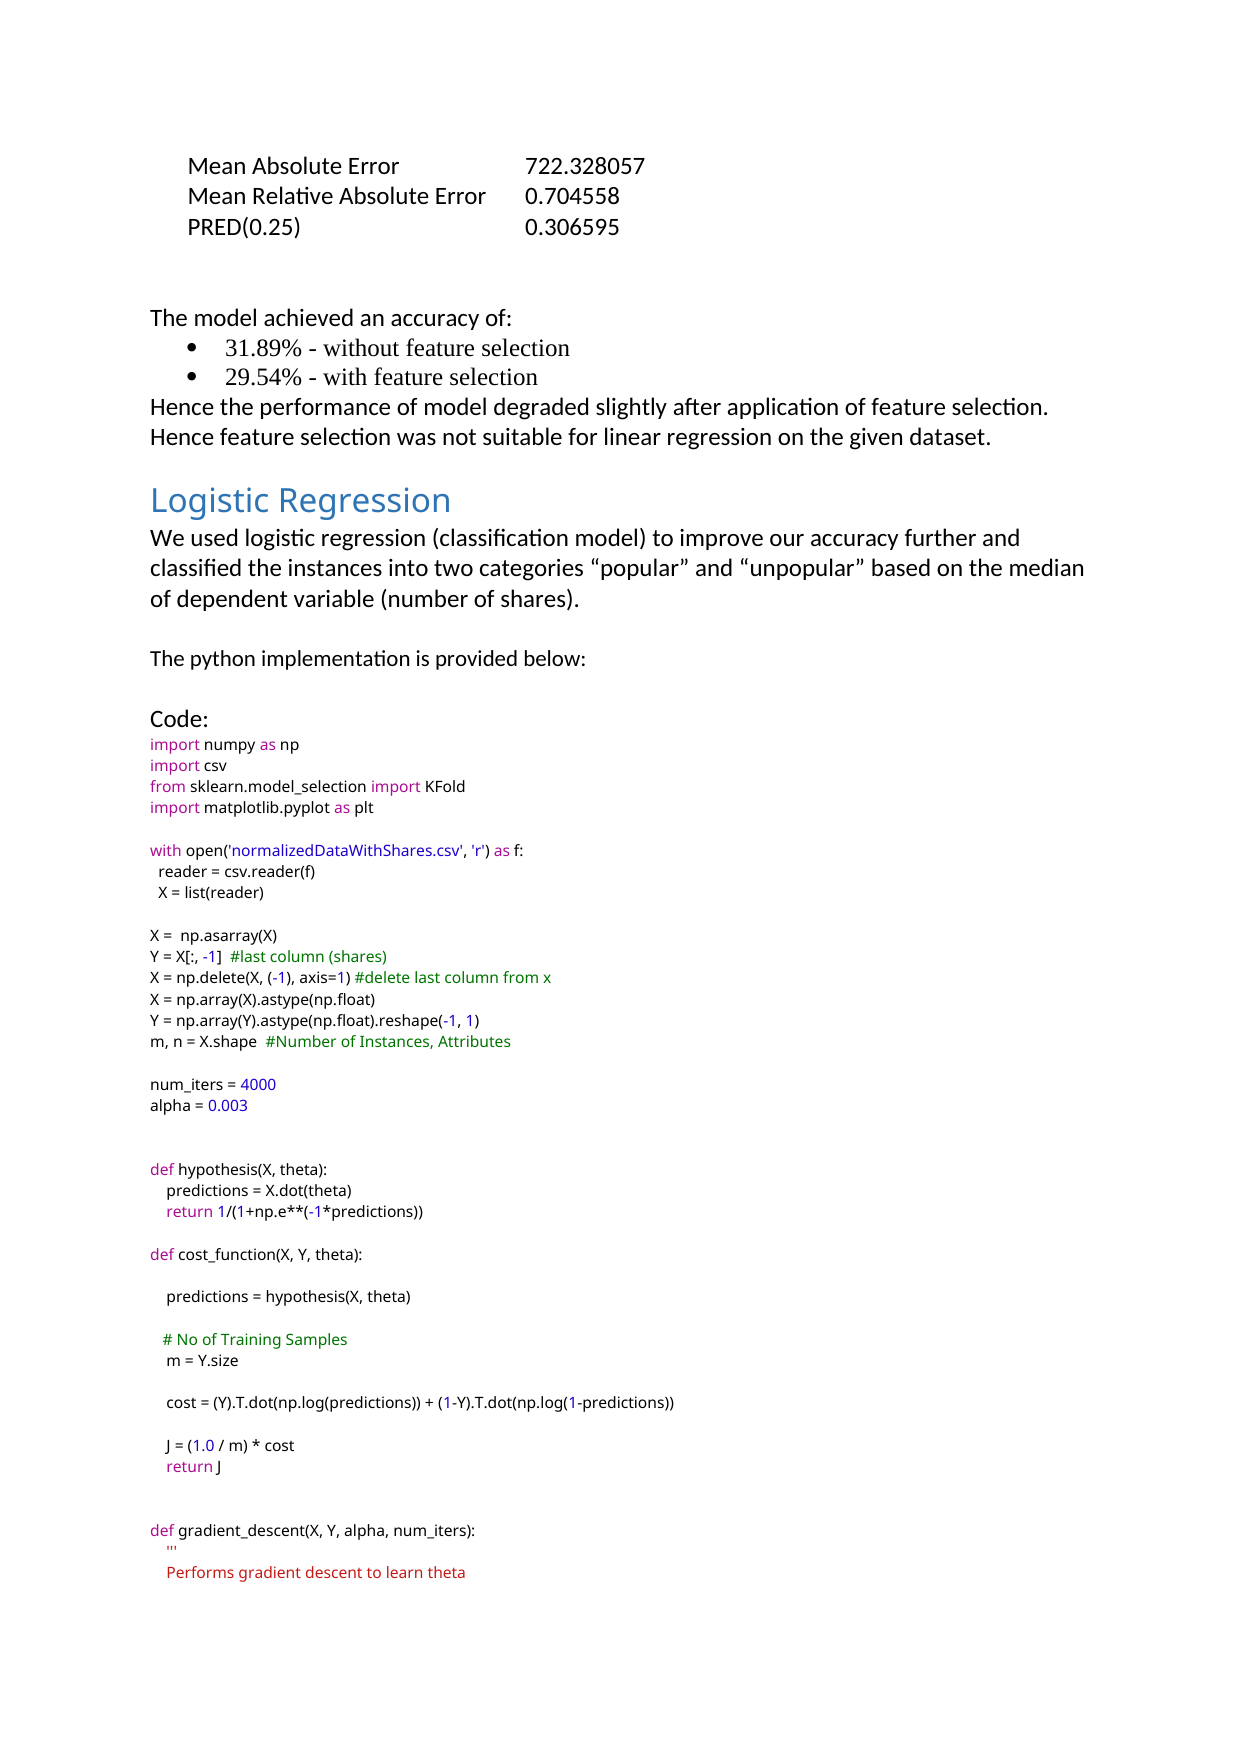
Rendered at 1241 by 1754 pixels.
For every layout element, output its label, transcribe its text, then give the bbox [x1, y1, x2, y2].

text Y = X[:, -1] #last column (shares) [150, 946, 1090, 967]
text The python implementation is provided below: [150, 644, 1090, 672]
text X = list(reader) [150, 882, 1090, 903]
text return 1/(1+np.e**(-1*predictions)) [150, 1201, 1090, 1222]
text num_iters = 4000 [150, 1073, 1090, 1094]
text import csv [150, 754, 1090, 776]
list 29.54% - with feature selection [187, 362, 1090, 391]
text alpha = 0.003 [150, 1094, 1090, 1116]
text PRED(0.25) 0.306595 [187, 211, 1090, 242]
subtitle Logistic Regression [150, 477, 1090, 522]
text m = Y.size [150, 1349, 1090, 1371]
text Performs gradient descent to learn theta [150, 1562, 1090, 1583]
text m, n = X.shape #Number of Instances, Attributes [150, 1031, 1090, 1052]
text def hypothesis(X, theta): [150, 1158, 1090, 1179]
text import matplotlib.pyplot as plt [150, 797, 1090, 818]
text X = np.asarray(X) [150, 924, 1090, 946]
text We used logistic regression (classification model) to improve our accuracy further and classified the instances into two categories “popular” and “unpopular” based on the median of dependent variable (number of shares). [150, 522, 1090, 614]
text return J [150, 1456, 1090, 1477]
text # No of Training Samples [150, 1328, 1090, 1349]
text def gradient_descent(X, Y, alpha, num_iters): [150, 1519, 1090, 1541]
text from sklearn.model_selection import KFold [150, 776, 1090, 797]
text Mean Absolute Error 722.328057 [187, 150, 1090, 181]
text def cost_function(X, Y, theta): [150, 1243, 1090, 1264]
text X = np.array(X).astype(np.float) [150, 988, 1090, 1009]
text import numpy as np [150, 733, 1090, 754]
text ''' [150, 1541, 1090, 1562]
text predictions = X.dot(theta) [150, 1179, 1090, 1201]
text predictions = hypothesis(X, theta) [150, 1286, 1090, 1307]
text J = (1.0 / m) * cost [150, 1434, 1090, 1456]
text Code: [150, 703, 1090, 733]
text Mean Relative Absolute Error 0.704558 [187, 181, 1090, 211]
text Y = np.array(Y).astype(np.float).reshape(-1, 1) [150, 1009, 1090, 1031]
text with open('normalizedDataWithShares.csv', 'r') as f: [150, 839, 1090, 861]
list 31.89% - without feature selection [187, 333, 1090, 362]
text Hence the performance of model degraded slightly after application of feature selection. Hence feature selection was not suitable for linear regression on the given dataset. [150, 391, 1090, 452]
text reader = csv.reader(f) [150, 861, 1090, 882]
text cost = (Y).T.dot(np.log(predictions)) + (1-Y).T.dot(np.log(1-predictions)) [150, 1392, 1090, 1413]
text The model achieved an accuracy of: [150, 303, 1090, 333]
text X = np.delete(X, (-1), axis=1) #delete last column from x [150, 967, 1090, 988]
